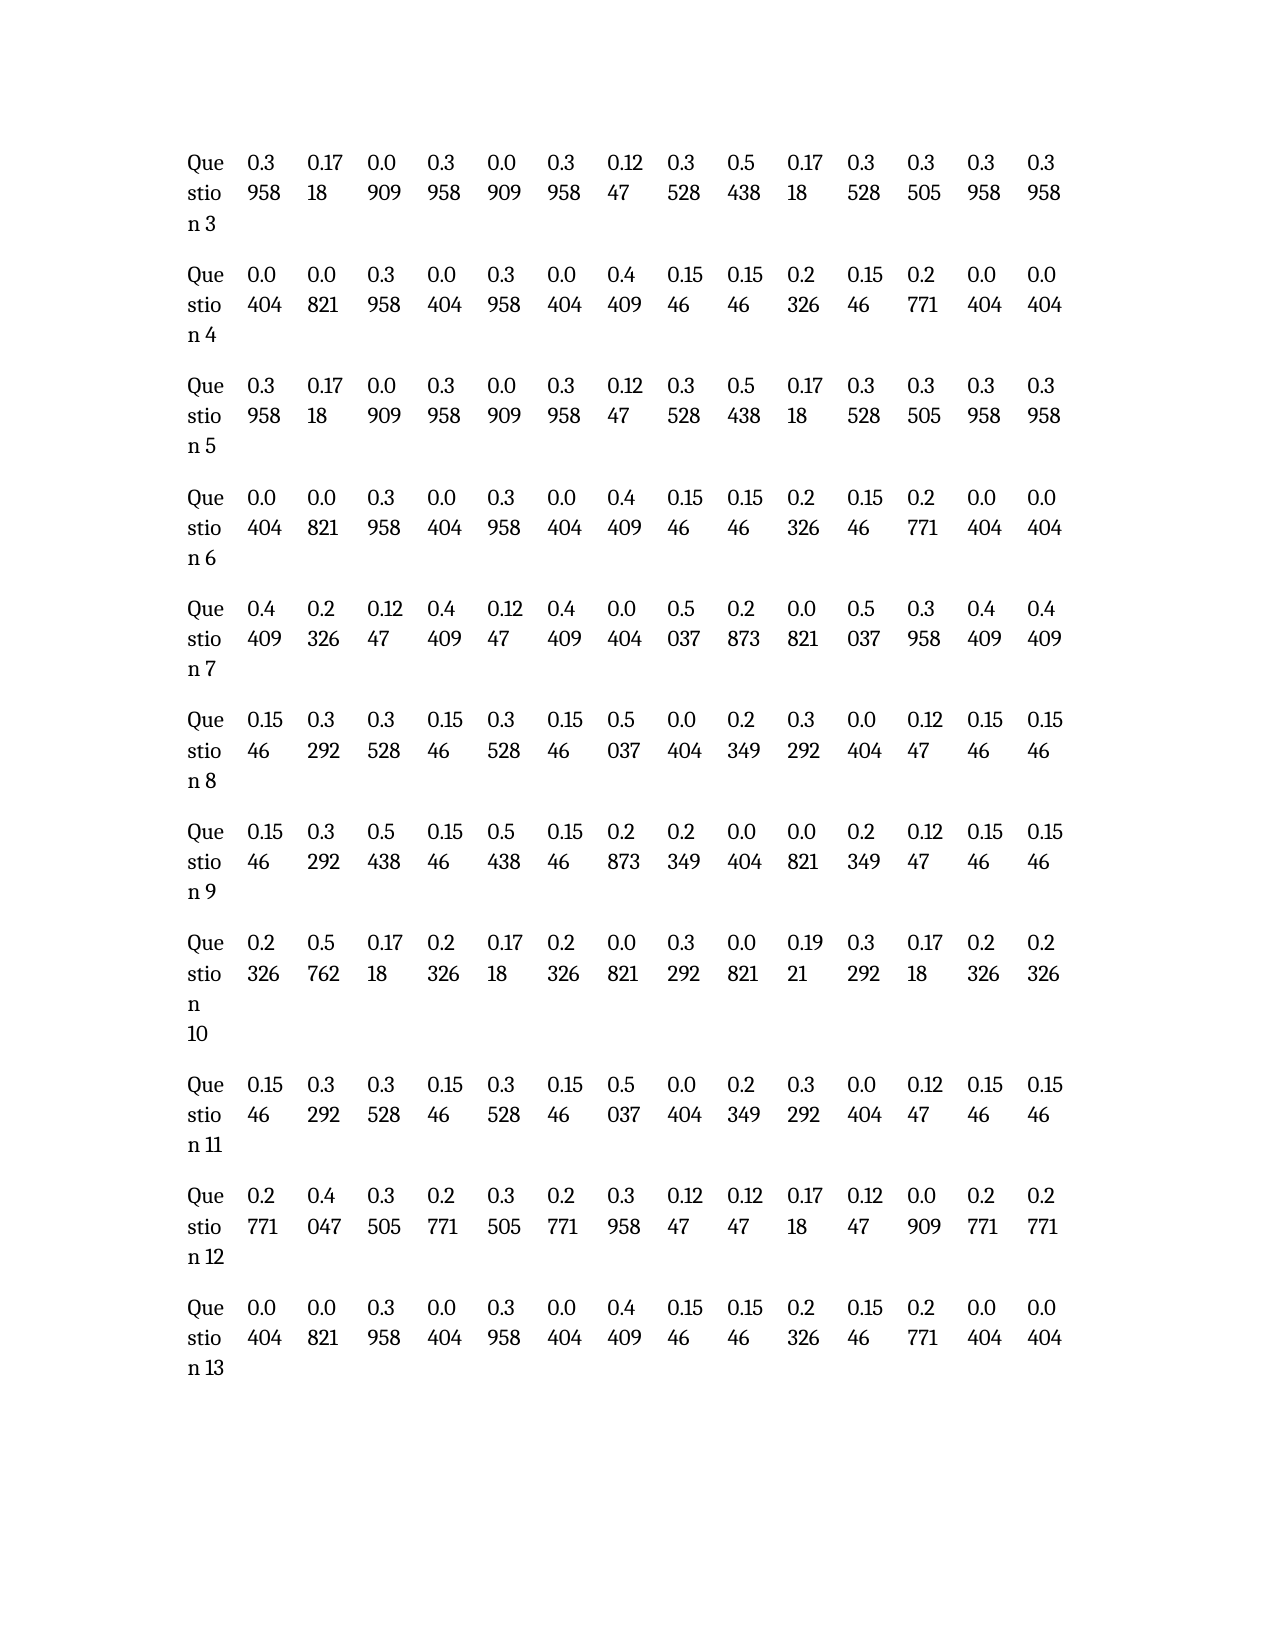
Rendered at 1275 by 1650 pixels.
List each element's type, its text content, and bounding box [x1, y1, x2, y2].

table_cell 0.0404 [656, 1072, 716, 1183]
table_cell 0.1546 [836, 261, 896, 373]
table_cell 0.1546 [956, 707, 1016, 819]
table_cell 0.3958 [476, 1295, 536, 1406]
table_cell 0.1546 [416, 707, 476, 819]
table_cell 0.3528 [356, 707, 416, 819]
table_cell 0.3292 [836, 930, 896, 1072]
table_cell 0.1546 [956, 1072, 1016, 1183]
table_cell 0.1546 [836, 484, 896, 596]
table_cell 0.3958 [956, 373, 1016, 484]
table_cell 0.3528 [476, 707, 536, 819]
table_cell 0.2326 [956, 930, 1016, 1072]
table_cell 0.3958 [236, 373, 296, 484]
table_cell 0.1247 [476, 596, 536, 707]
table_cell 0.1546 [956, 819, 1016, 930]
table_cell 0.0404 [236, 484, 296, 596]
table_cell 0.0821 [296, 484, 356, 596]
table_cell 0.4409 [236, 596, 296, 707]
table_cell 0.2326 [776, 484, 836, 596]
table_cell 0.5037 [656, 596, 716, 707]
table_cell 0.1546 [536, 1072, 596, 1183]
table_cell 0.0404 [236, 1295, 296, 1406]
table_cell 0.3958 [356, 1295, 416, 1406]
table_cell 0.1718 [296, 150, 356, 261]
table_cell 0.0404 [956, 1295, 1016, 1406]
table_cell 0.0404 [956, 261, 1016, 373]
table_cell 0.1921 [776, 930, 836, 1072]
table_cell 0.5438 [356, 819, 416, 930]
table_cell 0.0404 [536, 1295, 596, 1406]
table_cell 0.0404 [1016, 1295, 1076, 1406]
table_cell 0.3292 [296, 1072, 356, 1183]
table_cell Question 6 [176, 484, 236, 596]
table_cell 0.2326 [1016, 930, 1076, 1072]
table_cell 0.0821 [776, 819, 836, 930]
table_cell 0.1718 [776, 373, 836, 484]
table_cell 0.3958 [1016, 150, 1076, 261]
table_cell 0.4409 [536, 596, 596, 707]
table_cell 0.1718 [776, 1183, 836, 1295]
table_cell 0.0404 [836, 1072, 896, 1183]
table_cell 0.1546 [836, 1295, 896, 1406]
table_cell 0.2771 [416, 1183, 476, 1295]
table_cell 0.1546 [536, 819, 596, 930]
table_cell Question 13 [176, 1295, 236, 1406]
table_cell 0.1546 [716, 1295, 776, 1406]
table_cell 0.2326 [536, 930, 596, 1072]
table_cell 0.2326 [236, 930, 296, 1072]
table_cell 0.3528 [476, 1072, 536, 1183]
table_cell 0.5762 [296, 930, 356, 1072]
table_cell 0.0821 [296, 261, 356, 373]
table_cell 0.0404 [536, 261, 596, 373]
table_cell 0.2326 [416, 930, 476, 1072]
table_cell 0.1247 [596, 373, 656, 484]
table_cell 0.3528 [836, 150, 896, 261]
table_cell 0.0404 [956, 484, 1016, 596]
table_cell 0.1718 [356, 930, 416, 1072]
table_cell 0.1546 [416, 1072, 476, 1183]
table_cell Question 3 [176, 150, 236, 261]
table_cell 0.3958 [896, 596, 956, 707]
table_cell 0.3292 [296, 819, 356, 930]
table_cell 0.2349 [836, 819, 896, 930]
table_cell 0.0404 [536, 484, 596, 596]
table_cell Question 11 [176, 1072, 236, 1183]
table_cell 0.4409 [1016, 596, 1076, 707]
table_cell 0.1546 [236, 707, 296, 819]
table_cell 0.2349 [716, 1072, 776, 1183]
table_cell 0.3958 [596, 1183, 656, 1295]
table_cell 0.5438 [716, 373, 776, 484]
table_cell 0.2771 [536, 1183, 596, 1295]
table_cell 0.5438 [476, 819, 536, 930]
table_cell 0.0821 [596, 930, 656, 1072]
table_cell Question 8 [176, 707, 236, 819]
table_cell 0.0821 [776, 596, 836, 707]
table_cell 0.1247 [656, 1183, 716, 1295]
table_cell 0.3505 [896, 150, 956, 261]
table_cell 0.0404 [836, 707, 896, 819]
table_cell 0.4409 [956, 596, 1016, 707]
table_cell 0.1546 [1016, 707, 1076, 819]
table_cell 0.2771 [896, 484, 956, 596]
table_cell 0.3528 [356, 1072, 416, 1183]
table_cell 0.0404 [416, 1295, 476, 1406]
table_cell Question 12 [176, 1183, 236, 1295]
table_cell 0.0404 [716, 819, 776, 930]
table_cell 0.1718 [296, 373, 356, 484]
table_cell Question 10 [176, 930, 236, 1072]
table_cell 0.3958 [476, 261, 536, 373]
table_cell 0.1546 [416, 819, 476, 930]
table_cell 0.0909 [896, 1183, 956, 1295]
table_cell 0.3958 [416, 373, 476, 484]
table_cell 0.1718 [896, 930, 956, 1072]
table_cell 0.3505 [356, 1183, 416, 1295]
table_cell 0.1718 [776, 150, 836, 261]
table_cell 0.1546 [536, 707, 596, 819]
table_cell 0.1546 [716, 484, 776, 596]
table_cell 0.2771 [956, 1183, 1016, 1295]
table_cell 0.3528 [656, 150, 716, 261]
table_cell 0.0909 [476, 373, 536, 484]
table_cell 0.3292 [656, 930, 716, 1072]
table_cell 0.0404 [596, 596, 656, 707]
table_cell 0.1247 [896, 819, 956, 930]
table_cell 0.0404 [236, 261, 296, 373]
table_cell 0.1546 [1016, 1072, 1076, 1183]
table_cell 0.0404 [1016, 261, 1076, 373]
table_cell 0.2326 [776, 261, 836, 373]
table_cell 0.1546 [236, 1072, 296, 1183]
table_cell 0.1546 [236, 819, 296, 930]
table_cell 0.0909 [356, 150, 416, 261]
table_cell 0.0404 [1016, 484, 1076, 596]
table_cell 0.2771 [896, 261, 956, 373]
table_cell 0.1247 [896, 1072, 956, 1183]
table_cell 0.4409 [596, 484, 656, 596]
table_cell 0.3958 [536, 150, 596, 261]
table_cell 0.3292 [776, 1072, 836, 1183]
table_cell 0.1718 [476, 930, 536, 1072]
table_cell 0.3958 [536, 373, 596, 484]
table_cell 0.2873 [716, 596, 776, 707]
table_cell 0.2873 [596, 819, 656, 930]
table_cell 0.3958 [356, 261, 416, 373]
table_cell 0.3958 [236, 150, 296, 261]
table_cell Question 7 [176, 596, 236, 707]
table_cell 0.0404 [416, 261, 476, 373]
table_cell 0.4409 [416, 596, 476, 707]
table_cell 0.2771 [236, 1183, 296, 1295]
table_cell 0.3958 [476, 484, 536, 596]
table_cell 0.1546 [656, 484, 716, 596]
table_cell 0.1546 [656, 1295, 716, 1406]
table_cell 0.0404 [416, 484, 476, 596]
table_cell 0.3505 [476, 1183, 536, 1295]
table_cell 0.3958 [416, 150, 476, 261]
table_cell 0.5037 [596, 1072, 656, 1183]
table_cell 0.0821 [716, 930, 776, 1072]
table_cell 0.0909 [356, 373, 416, 484]
table_cell 0.3958 [1016, 373, 1076, 484]
table_cell 0.2326 [776, 1295, 836, 1406]
table_cell 0.3292 [296, 707, 356, 819]
table_cell 0.2771 [896, 1295, 956, 1406]
table_cell 0.1247 [716, 1183, 776, 1295]
table_cell 0.3528 [836, 373, 896, 484]
table_cell 0.3958 [956, 150, 1016, 261]
table_cell 0.1546 [656, 261, 716, 373]
table_cell 0.0404 [656, 707, 716, 819]
table_cell 0.2349 [716, 707, 776, 819]
table_cell 0.2771 [1016, 1183, 1076, 1295]
table_cell 0.5037 [596, 707, 656, 819]
table_cell 0.3958 [356, 484, 416, 596]
table_cell 0.3505 [896, 373, 956, 484]
table_cell 0.3528 [656, 373, 716, 484]
table_cell 0.0821 [296, 1295, 356, 1406]
table_cell 0.4047 [296, 1183, 356, 1295]
table_cell 0.1247 [596, 150, 656, 261]
table_cell 0.5438 [716, 150, 776, 261]
table_cell 0.1546 [1016, 819, 1076, 930]
table_cell 0.2326 [296, 596, 356, 707]
table_cell 0.5037 [836, 596, 896, 707]
table_cell 0.4409 [596, 1295, 656, 1406]
table_cell 0.1247 [356, 596, 416, 707]
table_cell 0.1546 [716, 261, 776, 373]
table_cell 0.4409 [596, 261, 656, 373]
table_cell Question 9 [176, 819, 236, 930]
table_cell Question 5 [176, 373, 236, 484]
table_cell Question 4 [176, 261, 236, 373]
table_cell 0.2349 [656, 819, 716, 930]
table_cell 0.1247 [896, 707, 956, 819]
table_cell 0.0909 [476, 150, 536, 261]
table_cell 0.3292 [776, 707, 836, 819]
table_cell 0.1247 [836, 1183, 896, 1295]
